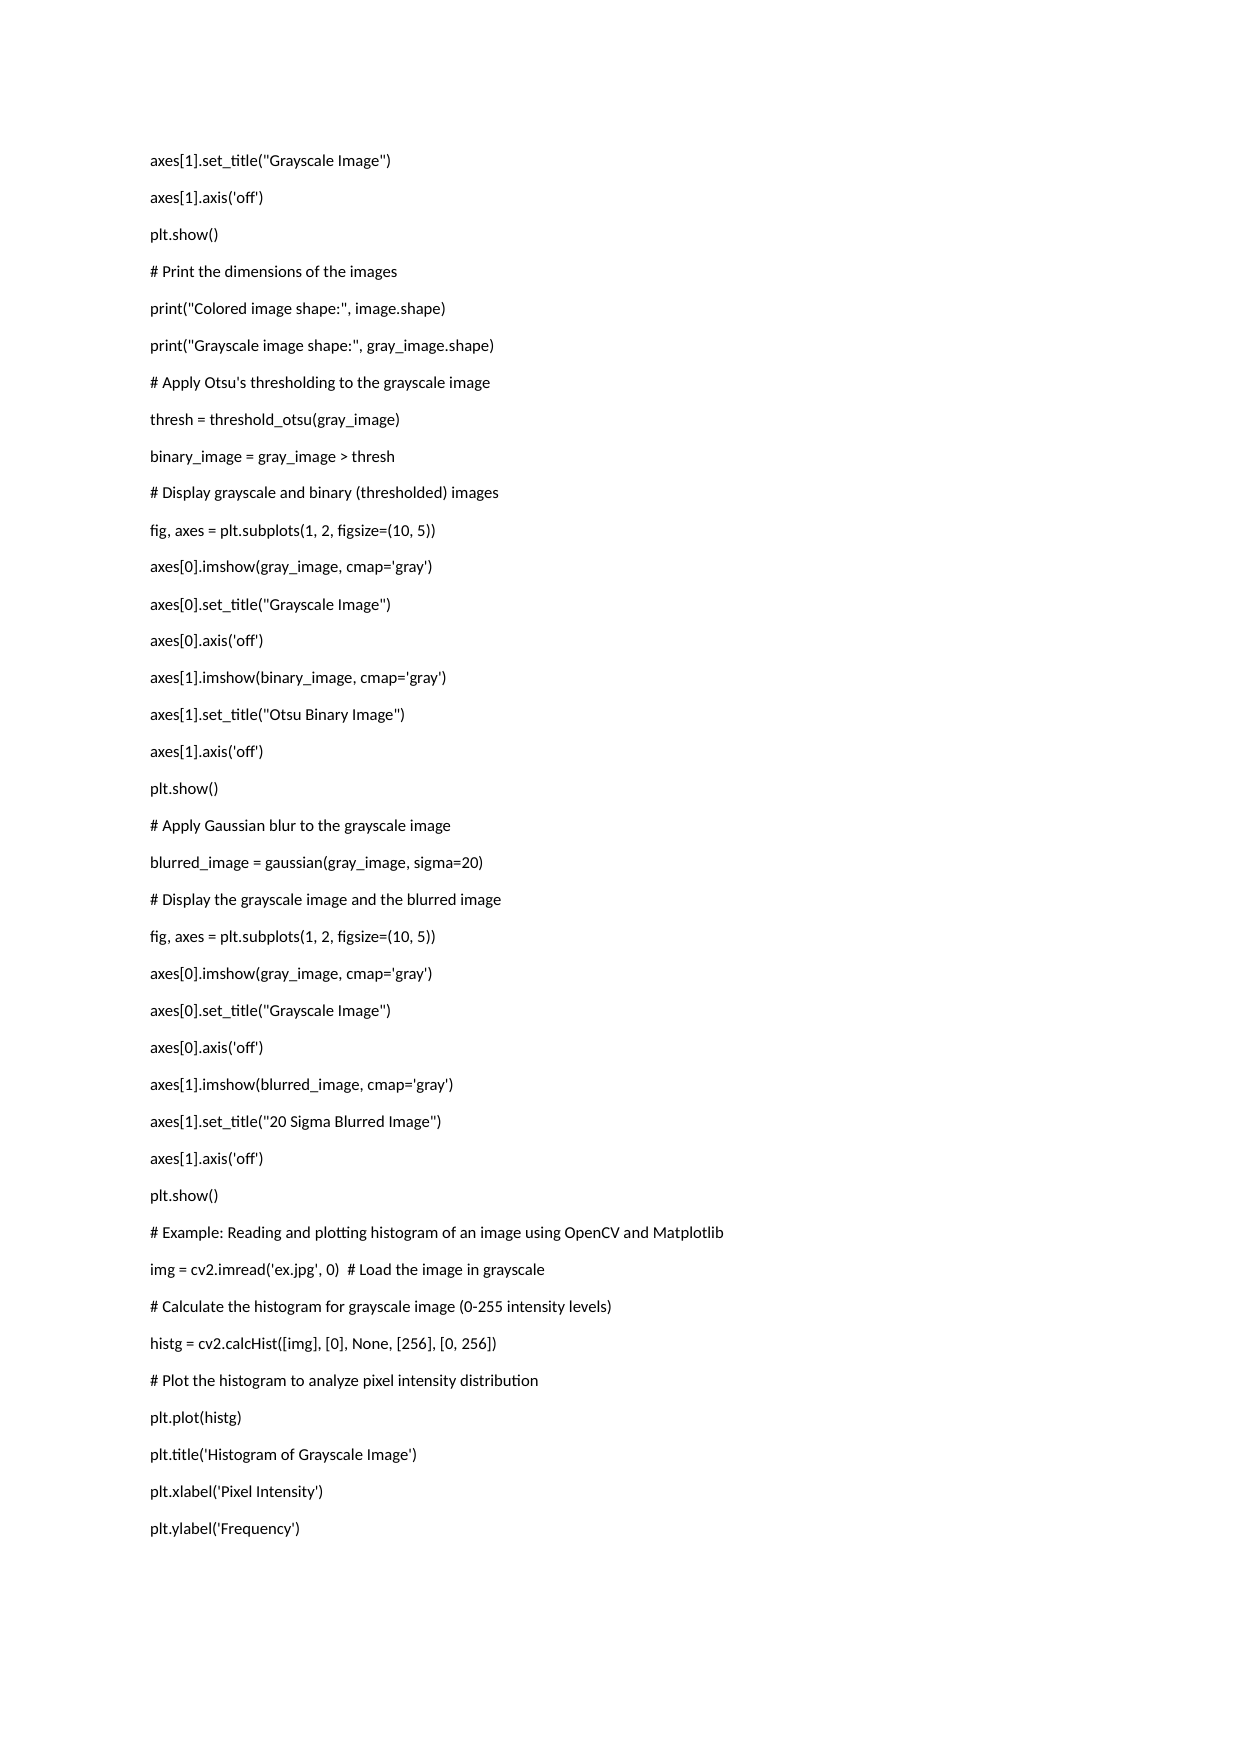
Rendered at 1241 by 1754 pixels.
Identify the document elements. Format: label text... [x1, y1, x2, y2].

text axes[1].set_title("Grayscale Image") [150, 150, 1090, 170]
text # Example: Reading and plotting histogram of an image using OpenCV and Matplotlib [150, 1222, 1090, 1243]
text blurred_image = gaussian(gray_image, sigma=20) [150, 853, 1090, 873]
text img = cv2.imread('ex.jpg', 0) # Load the image in grayscale [150, 1259, 1090, 1280]
text # Display grayscale and binary (thresholded) images [150, 483, 1090, 503]
text plt.show() [150, 779, 1090, 799]
text axes[1].set_title("Otsu Binary Image") [150, 705, 1090, 725]
text plt.plot(histg) [150, 1407, 1090, 1428]
text axes[1].axis('off') [150, 1148, 1090, 1169]
text plt.xlabel('Pixel Intensity') [150, 1481, 1090, 1502]
text print("Grayscale image shape:", gray_image.shape) [150, 335, 1090, 355]
text # Apply Otsu's thresholding to the grayscale image [150, 372, 1090, 392]
text axes[1].imshow(blurred_image, cmap='gray') [150, 1074, 1090, 1095]
text # Calculate the histogram for grayscale image (0-255 intensity levels) [150, 1296, 1090, 1317]
text axes[1].axis('off') [150, 742, 1090, 762]
text # Apply Gaussian blur to the grayscale image [150, 816, 1090, 836]
text fig, axes = plt.subplots(1, 2, figsize=(10, 5)) [150, 520, 1090, 540]
text axes[0].set_title("Grayscale Image") [150, 1001, 1090, 1021]
text print("Colored image shape:", image.shape) [150, 298, 1090, 318]
text # Plot the histogram to analyze pixel intensity distribution [150, 1370, 1090, 1391]
text # Display the grayscale image and the blurred image [150, 889, 1090, 910]
text # Print the dimensions of the images [150, 261, 1090, 281]
text plt.show() [150, 224, 1090, 244]
text binary_image = gray_image > thresh [150, 446, 1090, 466]
text fig, axes = plt.subplots(1, 2, figsize=(10, 5)) [150, 927, 1090, 947]
text histg = cv2.calcHist([img], [0], None, [256], [0, 256]) [150, 1333, 1090, 1354]
text thresh = threshold_otsu(gray_image) [150, 409, 1090, 429]
text plt.show() [150, 1185, 1090, 1206]
text axes[0].axis('off') [150, 1037, 1090, 1058]
text axes[0].imshow(gray_image, cmap='gray') [150, 963, 1090, 984]
text axes[0].set_title("Grayscale Image") [150, 594, 1090, 614]
text axes[1].imshow(binary_image, cmap='gray') [150, 668, 1090, 688]
text plt.ylabel('Frequency') [150, 1518, 1090, 1538]
text axes[1].set_title("20 Sigma Blurred Image") [150, 1111, 1090, 1132]
text plt.title('Histogram of Grayscale Image') [150, 1444, 1090, 1464]
text axes[1].axis('off') [150, 187, 1090, 207]
text axes[0].axis('off') [150, 631, 1090, 651]
text axes[0].imshow(gray_image, cmap='gray') [150, 557, 1090, 577]
